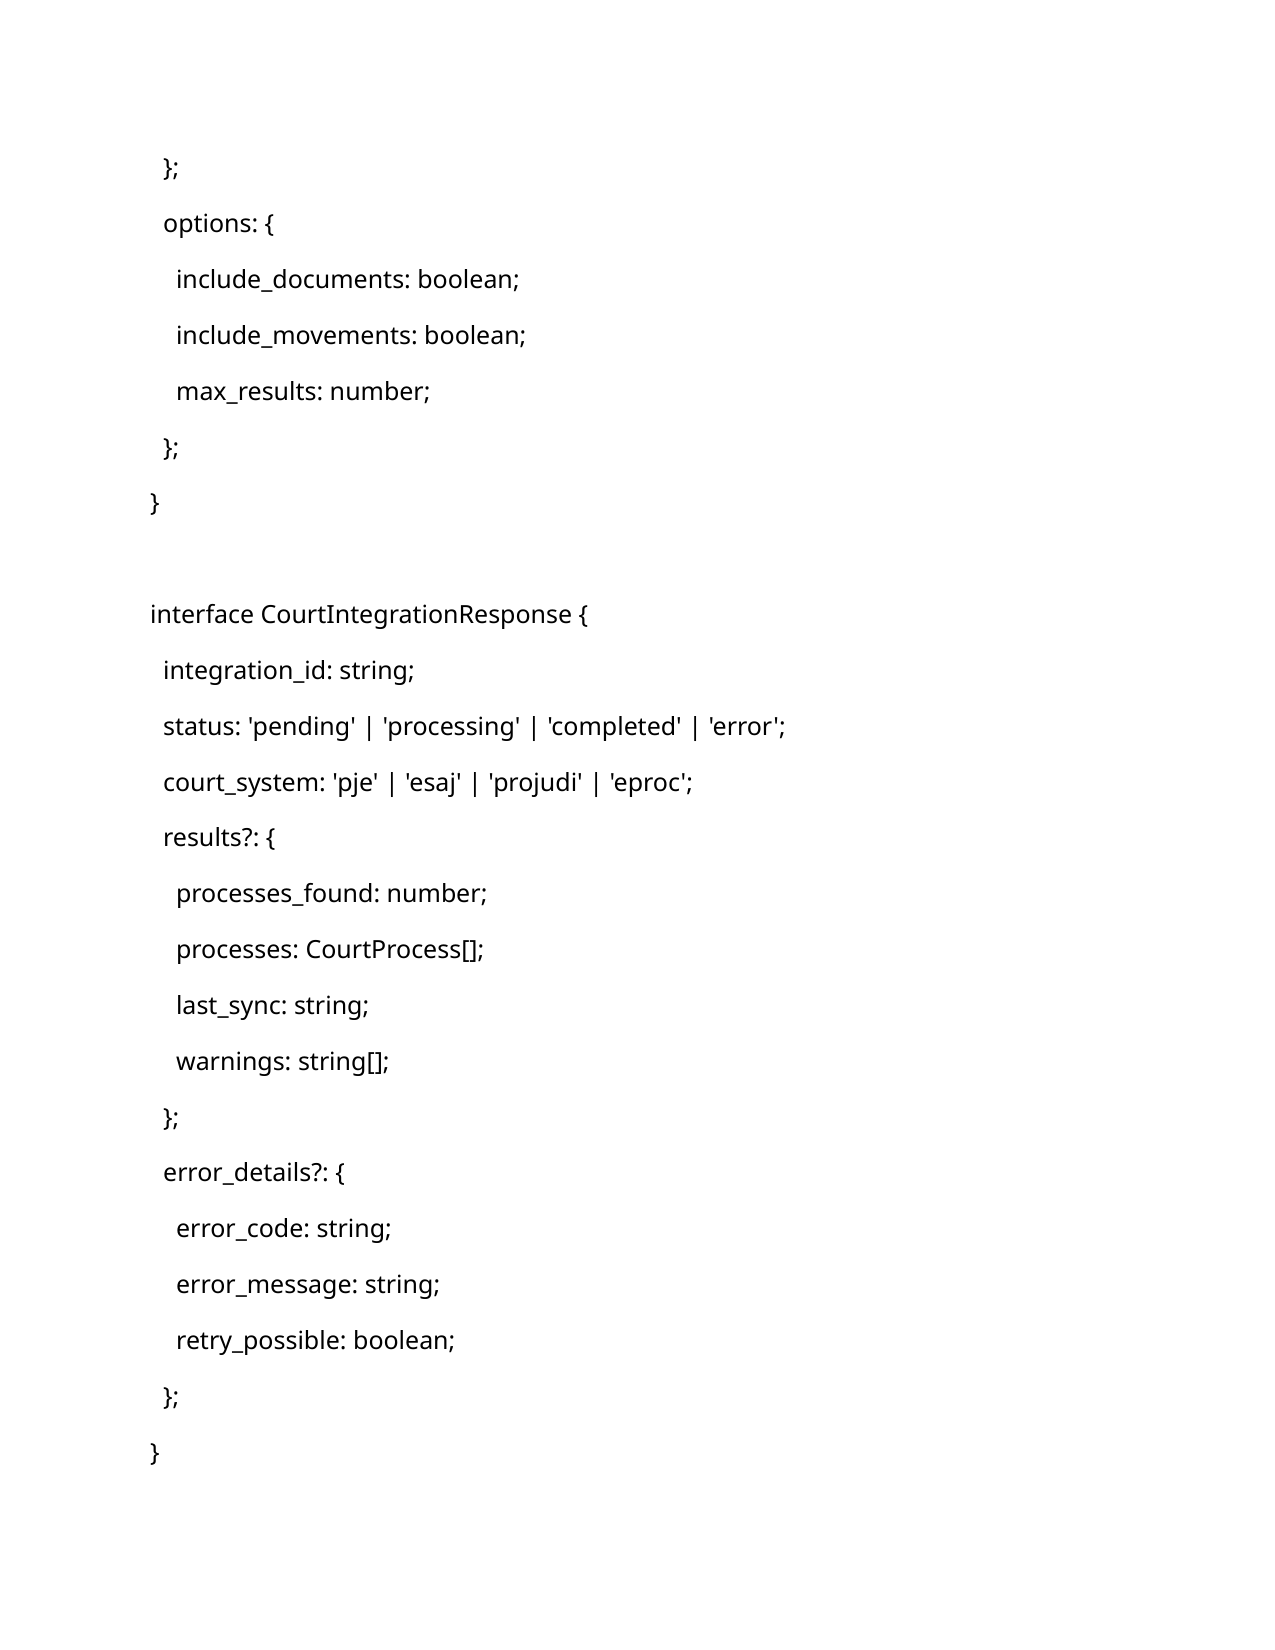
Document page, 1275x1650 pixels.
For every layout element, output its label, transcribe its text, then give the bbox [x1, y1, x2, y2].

text options: { [150, 206, 1125, 240]
text } [150, 485, 1125, 519]
text court_system: 'pje' | 'esaj' | 'projudi' | 'eproc'; [150, 764, 1125, 798]
text } [150, 1434, 1125, 1468]
text }; [150, 429, 1125, 463]
text }; [150, 1378, 1125, 1412]
text include_documents: boolean; [150, 262, 1125, 296]
text results?: { [150, 820, 1125, 854]
text retry_possible: boolean; [150, 1322, 1125, 1357]
text warnings: string[]; [150, 1043, 1125, 1077]
text error_code: string; [150, 1211, 1125, 1245]
text error_message: string; [150, 1267, 1125, 1301]
text status: 'pending' | 'processing' | 'completed' | 'error'; [150, 708, 1125, 742]
text processes: CourtProcess[]; [150, 932, 1125, 966]
text processes_found: number; [150, 876, 1125, 910]
text error_details?: { [150, 1155, 1125, 1189]
text include_movements: boolean; [150, 317, 1125, 352]
text }; [150, 150, 1125, 184]
text integration_id: string; [150, 652, 1125, 687]
text last_sync: string; [150, 987, 1125, 1022]
text max_results: number; [150, 373, 1125, 407]
text interface CourtIntegrationResponse { [150, 597, 1125, 631]
text }; [150, 1099, 1125, 1133]
